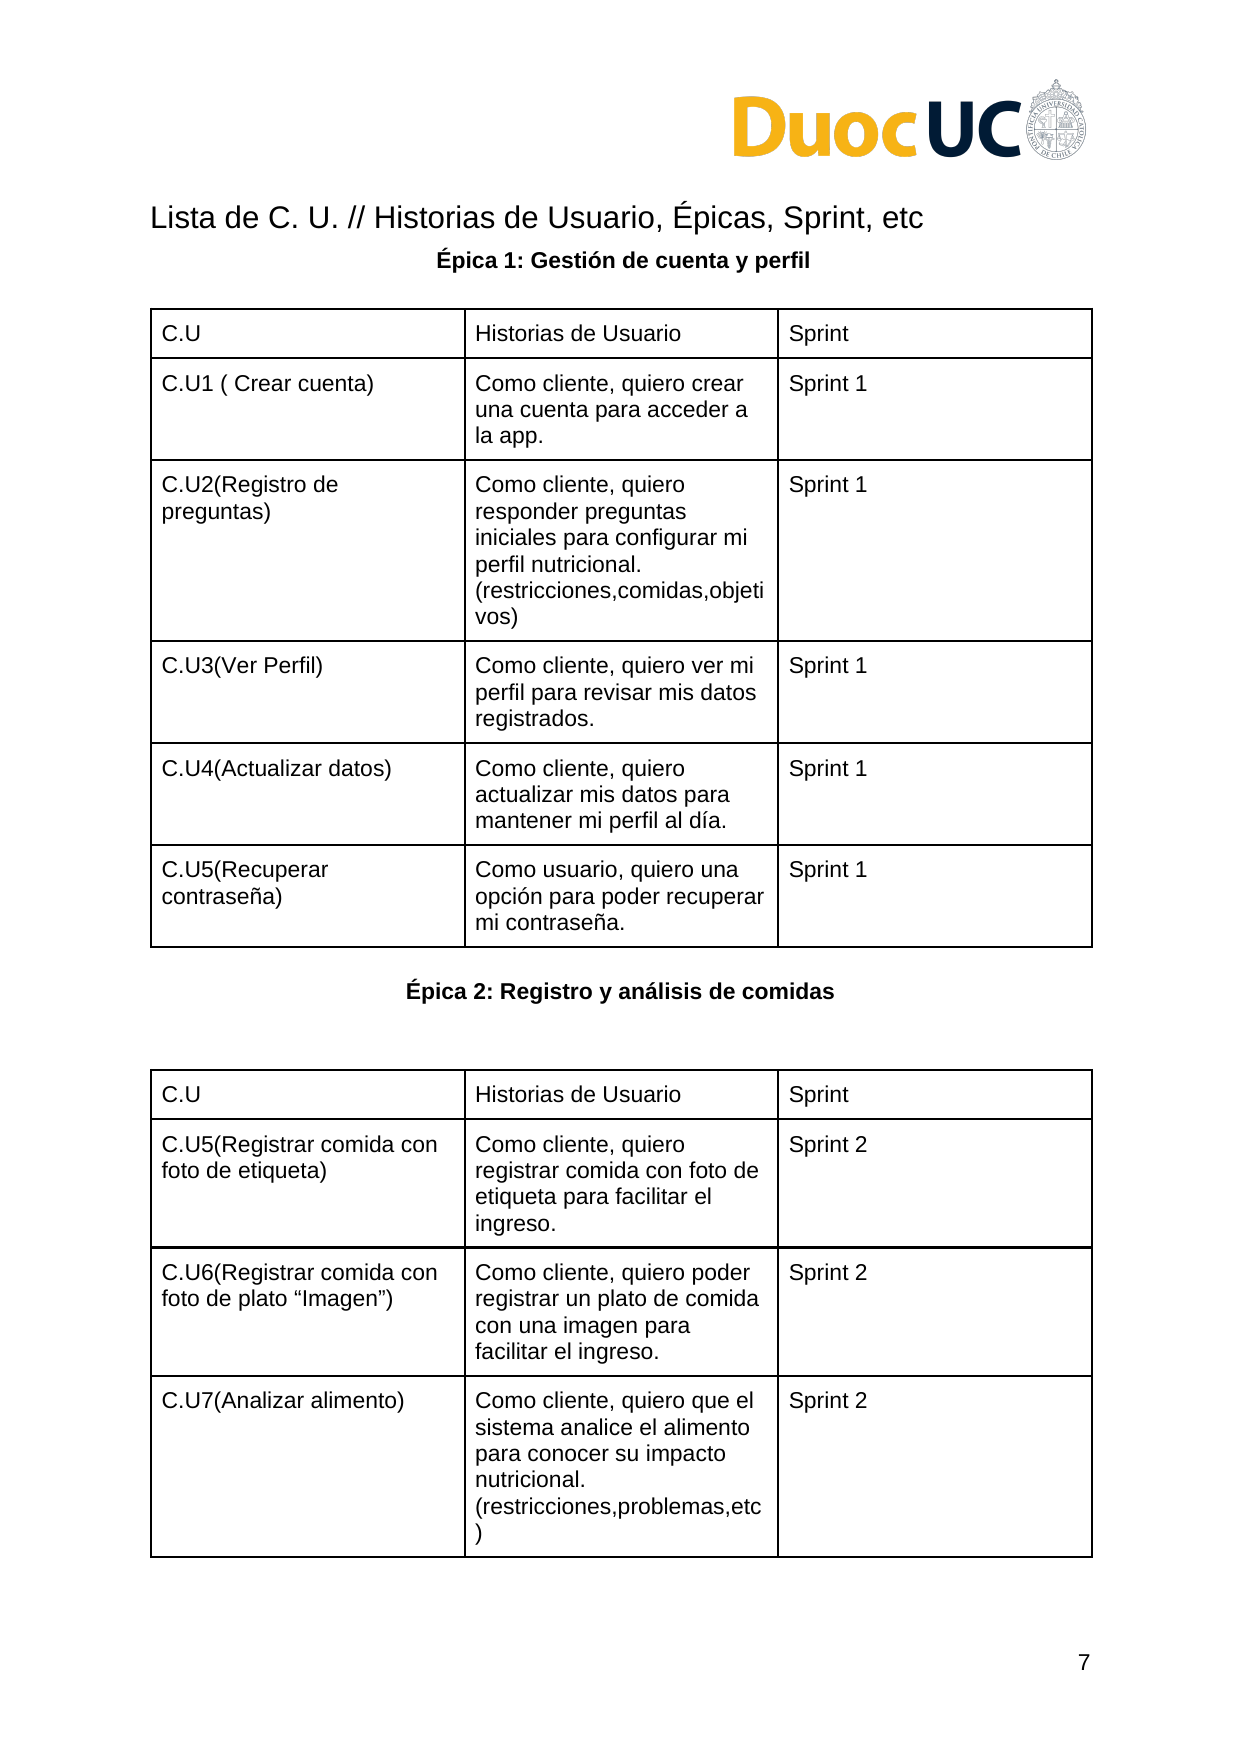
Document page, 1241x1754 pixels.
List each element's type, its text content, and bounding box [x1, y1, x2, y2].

subtitle Lista de C. U. // Historias de Usuario, Épicas, Sprint, etc [150, 199, 1090, 235]
table_cell Sprint 1 [779, 744, 1091, 844]
table_cell C.U6(Registrar comida con foto de plato “Imagen”) [152, 1249, 464, 1375]
table_header C.U [152, 310, 464, 357]
table_header C.U [152, 1071, 464, 1118]
table_cell Como cliente, quiero actualizar mis datos para mantener mi perfil al día. [466, 744, 777, 844]
table_cell Sprint 2 [779, 1249, 1091, 1375]
text Épica 2: Registro y análisis de comidas [150, 978, 1090, 1004]
table_header Historias de Usuario [466, 310, 777, 357]
table_cell Como cliente, quiero poder registrar un plato de comida con una imagen para facilitar el ingreso. [466, 1249, 777, 1375]
table_cell Como cliente, quiero registrar comida con foto de etiqueta para facilitar el ingreso. [466, 1120, 777, 1246]
table_cell Sprint 1 [779, 846, 1091, 946]
table_cell C.U3(Ver Perfil) [152, 642, 464, 742]
table_cell Como usuario, quiero una opción para poder recuperar mi contraseña. [466, 846, 777, 946]
table_cell C.U5(Recuperar contraseña) [152, 846, 464, 946]
table_cell Sprint 2 [779, 1377, 1091, 1556]
table_cell C.U1 ( Crear cuenta) [152, 359, 464, 459]
table_cell C.U5(Registrar comida con foto de etiqueta) [152, 1120, 464, 1246]
table_cell Como cliente, quiero ver mi perfil para revisar mis datos registrados. [466, 642, 777, 742]
table_cell Sprint 1 [779, 642, 1091, 742]
table_cell C.U4(Actualizar datos) [152, 744, 464, 844]
table_cell Sprint 1 [779, 359, 1091, 459]
table_cell C.U2(Registro de preguntas) [152, 461, 464, 640]
table_header Historias de Usuario [466, 1071, 777, 1118]
picture [729, 75, 1091, 165]
text Épica 1: Gestión de cuenta y perfil [150, 247, 1090, 274]
table_cell Como cliente, quiero que el sistema analice el alimento para conocer su impacto nutricional.(restricciones,problemas,etc) [466, 1377, 777, 1556]
table_cell Sprint 2 [779, 1120, 1091, 1246]
table_cell Como cliente, quiero responder preguntas iniciales para configurar mi perfil nutricional.(restricciones,comidas,objetivos) [466, 461, 777, 640]
table_cell C.U7(Analizar alimento) [152, 1377, 464, 1556]
table_cell Sprint 1 [779, 461, 1091, 640]
table_cell Como cliente, quiero crear una cuenta para acceder a la app. [466, 359, 777, 459]
table_header Sprint [779, 1071, 1091, 1118]
table_header Sprint [779, 310, 1091, 357]
